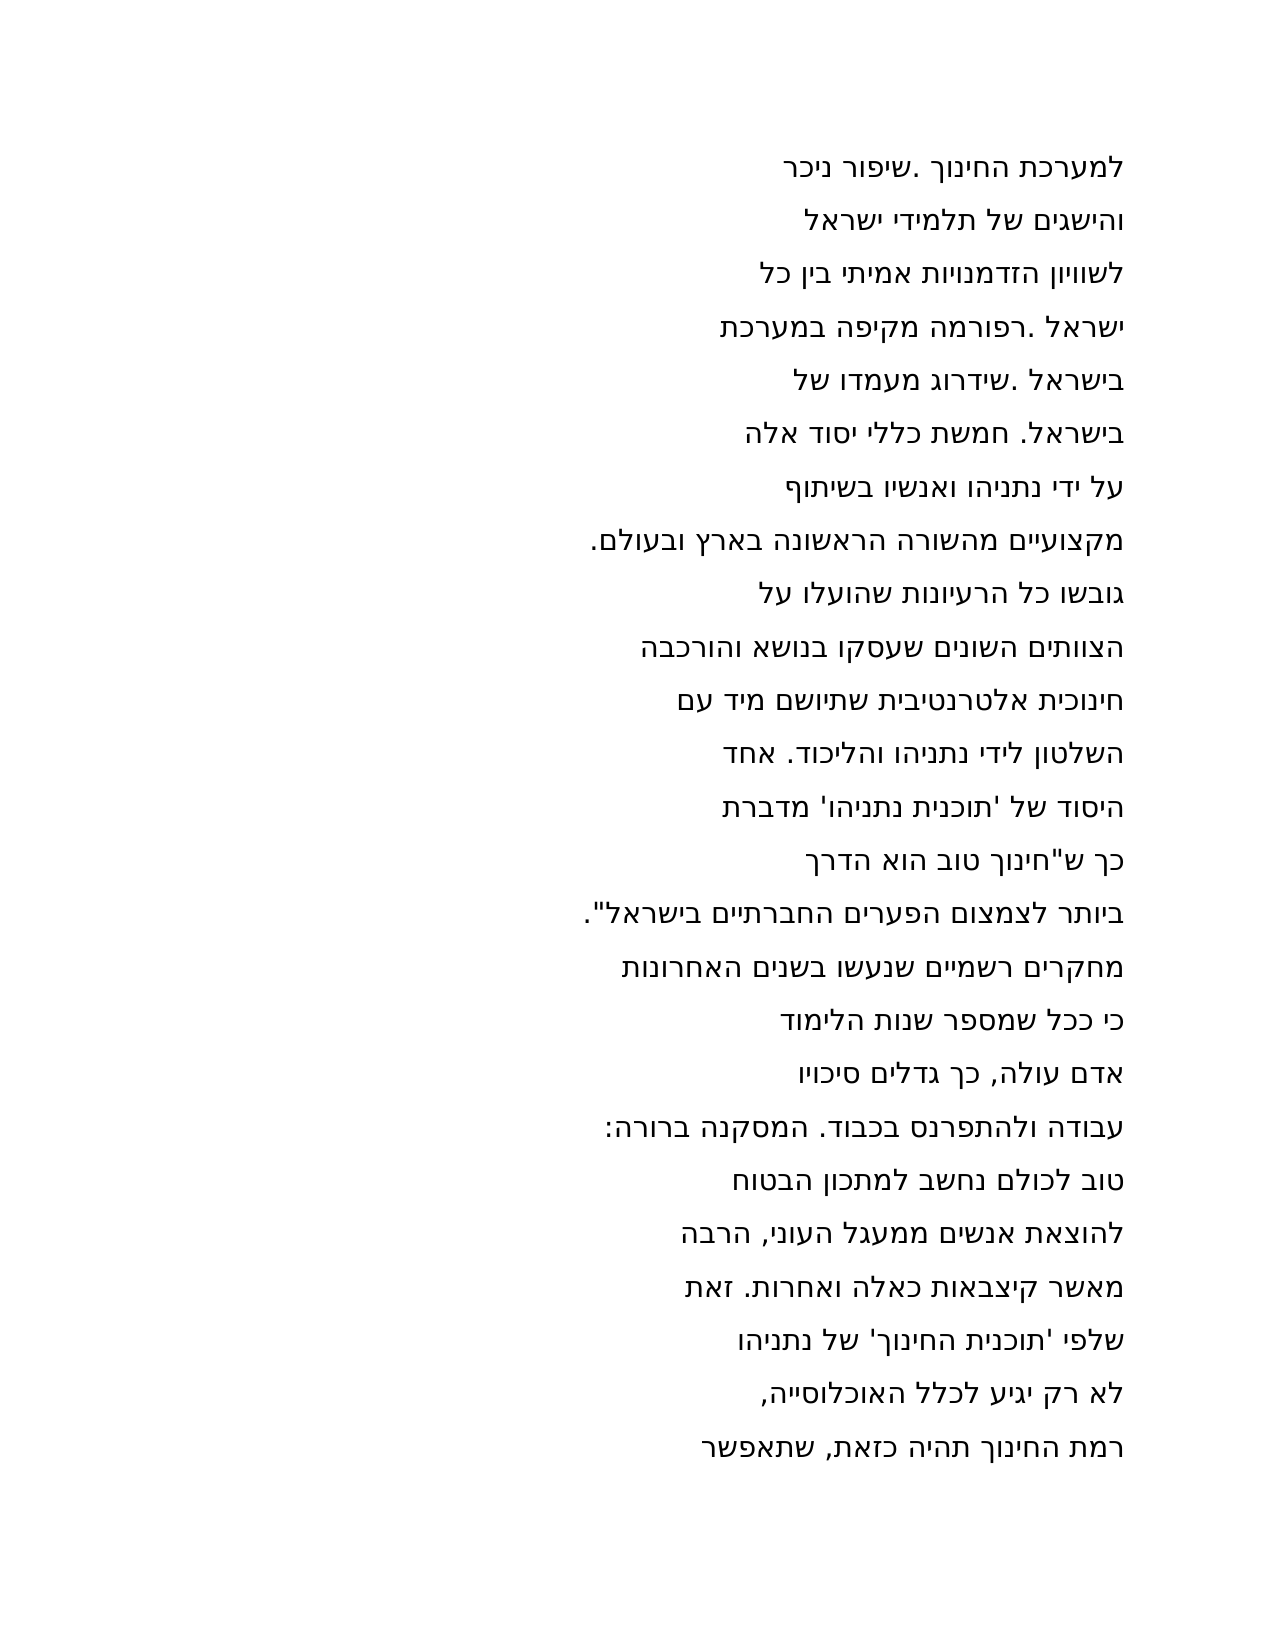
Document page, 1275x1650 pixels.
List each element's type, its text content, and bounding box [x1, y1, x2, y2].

text כי ככל שמספר שנות הלימוד [150, 1003, 1125, 1037]
text השלטון לידי נתניהו והליכוד. אחד [150, 737, 1125, 771]
text להוצאת אנשים ממעגל העוני, הרבה [150, 1217, 1125, 1251]
text מחקרים רשמיים שנעשו בשנים האחרונות [150, 950, 1125, 984]
text והישגים של תלמידי ישראל [150, 203, 1125, 237]
text טוב לכולם נחשב למתכון הבטוח [150, 1163, 1125, 1197]
text אדם עולה, כך גדלים סיכויו [150, 1057, 1125, 1091]
text גובשו כל הרעיונות שהועלו על [150, 577, 1125, 611]
text ישראל .רפורמה מקיפה במערכת [150, 310, 1125, 344]
text בישראל .שידרוג מעמדו של [150, 363, 1125, 397]
text עבודה ולהתפרנס בכבוד. המסקנה ברורה: [150, 1110, 1125, 1144]
text בישראל. חמשת כללי יסוד אלה [150, 417, 1125, 451]
text על ידי נתניהו ואנשיו בשיתוף [150, 470, 1125, 504]
text היסוד של 'תוכנית נתניהו' מדברת [150, 790, 1125, 824]
text הצוותים השונים שעסקו בנושא והורכבה [150, 630, 1125, 664]
text רמת החינוך תהיה כזאת, שתאפשר [150, 1430, 1125, 1464]
text מאשר קיצבאות כאלה ואחרות. זאת [150, 1270, 1125, 1304]
text חינוכית אלטרנטיבית שתיושם מיד עם [150, 683, 1125, 717]
text כך ש"חינוך טוב הוא הדרך [150, 843, 1125, 877]
text שלפי 'תוכנית החינוך' של נתניהו [150, 1323, 1125, 1357]
text ביותר לצמצום הפערים החברתיים בישראל". [150, 897, 1125, 931]
text למערכת החינוך .שיפור ניכר [150, 150, 1125, 184]
text לא רק יגיע לכלל האוכלוסייה, [150, 1377, 1125, 1411]
text לשוויון הזדמנויות אמיתי בין כל [150, 257, 1125, 291]
text מקצועיים מהשורה הראשונה בארץ ובעולם. [150, 523, 1125, 557]
